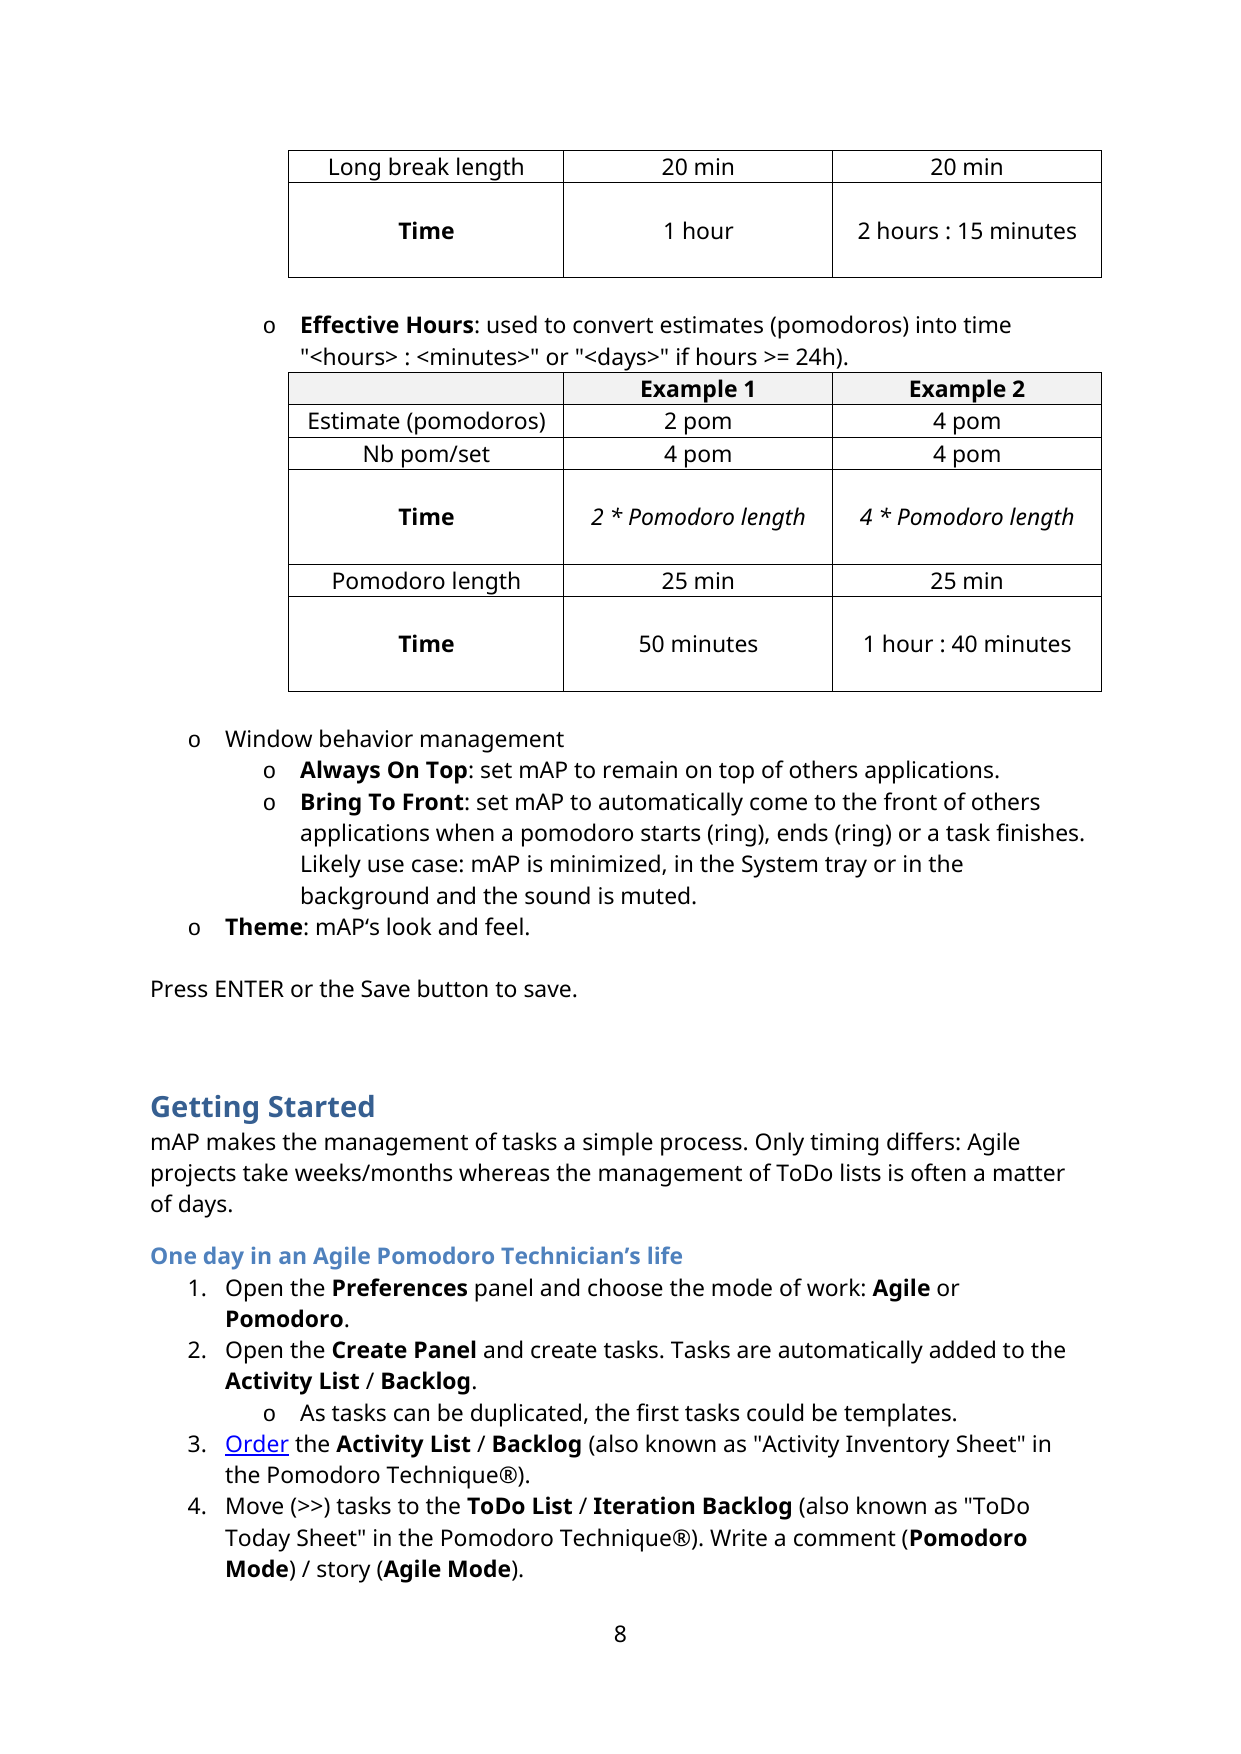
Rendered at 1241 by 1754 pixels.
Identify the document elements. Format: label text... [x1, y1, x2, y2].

table_cell 2 hours : 15 minutes [833, 183, 1101, 277]
table_cell 20 min [833, 151, 1101, 182]
table_cell 4 * Pomodoro length [833, 470, 1101, 564]
table_cell 25 min [833, 565, 1101, 596]
table_cell Time [289, 470, 563, 564]
table_cell Long break length [289, 151, 563, 182]
subtitle One day in an Agile Pomodoro Technician’s life [150, 1240, 1090, 1271]
table_header [289, 373, 563, 404]
table_header Example 1 [564, 373, 832, 404]
table_cell 1 hour [564, 183, 832, 277]
table_cell Nb pom/set [289, 438, 563, 469]
list As tasks can be duplicated, the first tasks could be templates. [262, 1396, 1090, 1428]
table_cell 2 * Pomodoro length [564, 470, 832, 564]
list Open the Create Panel and create tasks. Tasks are automatically added to the Activity List / Backlog. [187, 1334, 1090, 1396]
list Open the Preferences panel and choose the mode of work: Agile or Pomodoro. [187, 1271, 1090, 1334]
table_cell Pomodoro length [289, 565, 563, 596]
list Effective Hours: used to convert estimates (pomodoros) into time "<hours> : <minutes>" or "<days>" if hours >= 24h). [262, 309, 1090, 372]
list Move (>>) tasks to the ToDo List / Iteration Backlog (also known as "ToDo Today Sheet" in the Pomodoro Technique®). Write a comment (Pomodoro Mode) / story (Agile Mode). [187, 1490, 1090, 1584]
table_cell 2 pom [564, 405, 832, 437]
table_cell 4 pom [833, 438, 1101, 469]
table_cell 20 min [564, 151, 832, 182]
list Window behavior management [187, 723, 1090, 754]
table_cell 50 minutes [564, 597, 832, 691]
text mAP makes the management of tasks a simple process. Only timing differs: Agile projects take weeks/months whereas the management of ToDo lists is often a matter of days. [150, 1126, 1090, 1219]
table_cell Time [289, 183, 563, 277]
text Press ENTER or the Save button to save. [150, 973, 1090, 1005]
subtitle Getting Started [150, 1086, 1090, 1126]
table_cell 1 hour : 40 minutes [833, 597, 1101, 691]
list Bring To Front: set mAP to automatically come to the front of others applications when a pomodoro starts (ring), ends (ring) or a task finishes. Likely use case: mAP is minimized, in the System tray or in the background and the sound is muted. [262, 786, 1090, 911]
table_cell Time [289, 597, 563, 691]
list Order the Activity List / Backlog (also known as "Activity Inventory Sheet" in the Pomodoro Technique®). [187, 1428, 1090, 1490]
list Theme: mAP‘s look and feel. [187, 911, 1090, 942]
table_cell Estimate (pomodoros) [289, 405, 563, 437]
table_cell 4 pom [564, 438, 832, 469]
table_cell 4 pom [833, 405, 1101, 437]
table_cell 25 min [564, 565, 832, 596]
list Always On Top: set mAP to remain on top of others applications. [262, 754, 1090, 786]
table_header Example 2 [833, 373, 1101, 404]
